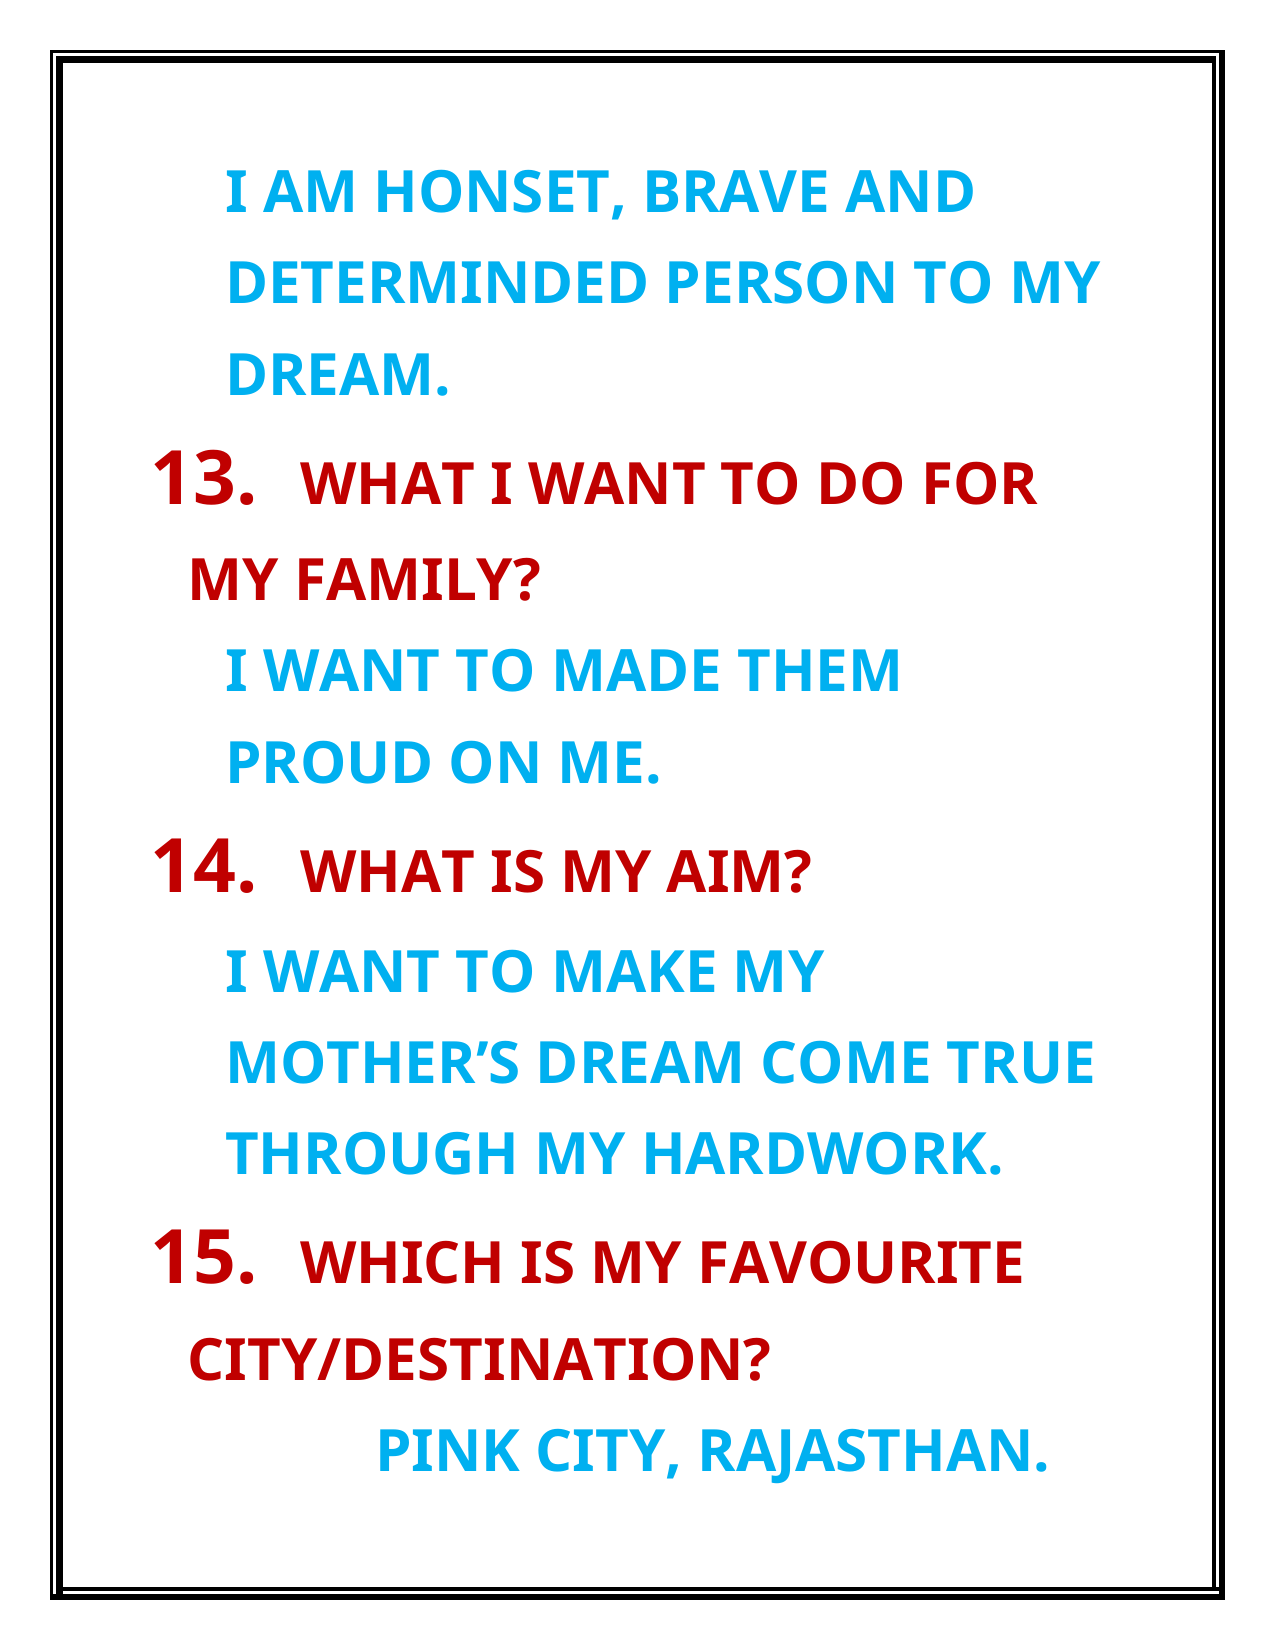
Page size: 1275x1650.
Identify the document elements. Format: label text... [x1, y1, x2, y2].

list what is my AIM? [150, 812, 1125, 914]
list which is my favourite city/DESTINATION? [150, 1204, 1125, 1397]
list what i want to do for my FAMILY? [150, 424, 1125, 618]
list i want to Made them proud on me. [225, 629, 1125, 800]
list i am honset, brave and determinded person to my DREAM. [225, 150, 1125, 412]
list i want to make my mother’s dream come true through my hardwork. [225, 930, 1125, 1192]
list pink city, rajasthan. [375, 1409, 1125, 1489]
